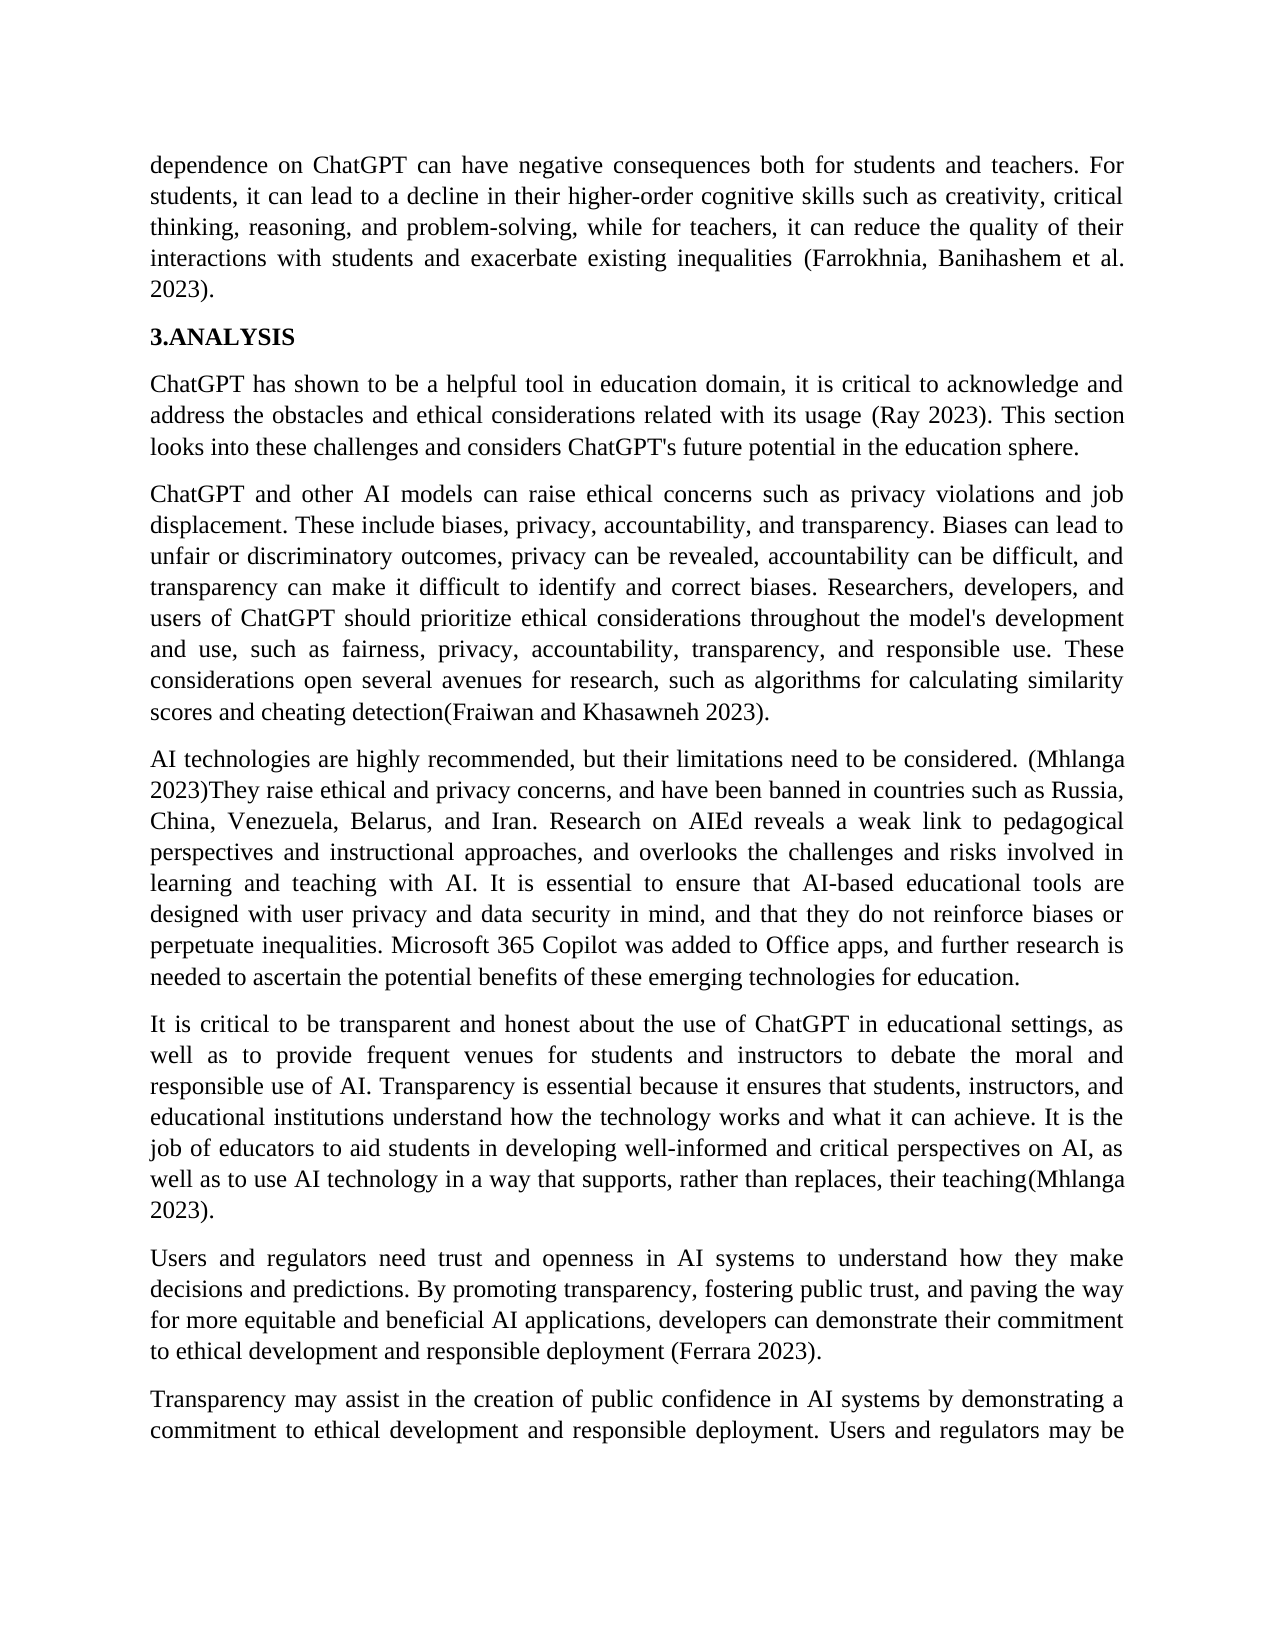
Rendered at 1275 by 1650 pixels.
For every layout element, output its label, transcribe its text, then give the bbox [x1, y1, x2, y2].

text ChatGPT has shown to be a helpful tool in education domain, it is critical to acknowledge and address the obstacles and ethical considerations related with its usage (Ray 2023). This section looks into these challenges and considers ChatGPT's future potential in the education sphere. [150, 369, 1125, 460]
text ChatGPT and other AI models can raise ethical concerns such as privacy violations and job displacement. These include biases, privacy, accountability, and transparency. Biases can lead to unfair or discriminatory outcomes, privacy can be revealed, accountability can be difficult, and transparency can make it difficult to identify and correct biases. Researchers, developers, and users of ChatGPT should prioritize ethical considerations throughout the model's development and use, such as fairness, privacy, accountability, transparency, and responsible use. These considerations open several avenues for research, such as algorithms for calculating similarity scores and cheating detection(Fraiwan and Khasawneh 2023). [150, 479, 1125, 725]
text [150, 1384, 1125, 1444]
text AI technologies are highly recommended, but their limitations need to be considered. (Mhlanga 2023)They raise ethical and privacy concerns, and have been banned in countries such as Russia, China, Venezuela, Belarus, and Iran. Research on AIEd reveals a weak link to pedagogical perspectives and instructional approaches, and overlooks the challenges and risks involved in learning and teaching with AI. It is essential to ensure that AI-based educational tools are designed with user privacy and data security in mind, and that they do not reinforce biases or perpetuate inequalities. Microsoft 365 Copilot was added to Office apps, and further research is needed to ascertain the potential benefits of these emerging technologies for education. [150, 744, 1125, 990]
text Users and regulators need trust and openness in AI systems to understand how they make decisions and predictions. By promoting transparency, fostering public trust, and paving the way for more equitable and beneficial AI applications, developers can demonstrate their commitment to ethical development and responsible deployment (Ferrara 2023). [150, 1243, 1125, 1365]
text It is critical to be transparent and honest about the use of ChatGPT in educational settings, as well as to provide frequent venues for students and instructors to debate the moral and responsible use of AI. Transparency is essential because it ensures that students, instructors, and educational institutions understand how the technology works and what it can achieve. It is the job of educators to aid students in developing well-informed and critical perspectives on AI, as well as to use AI technology in a way that supports, rather than replaces, their teaching(Mhlanga 2023). [150, 1009, 1125, 1224]
text 3.ANALYSIS [150, 322, 1125, 351]
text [150, 150, 1125, 303]
